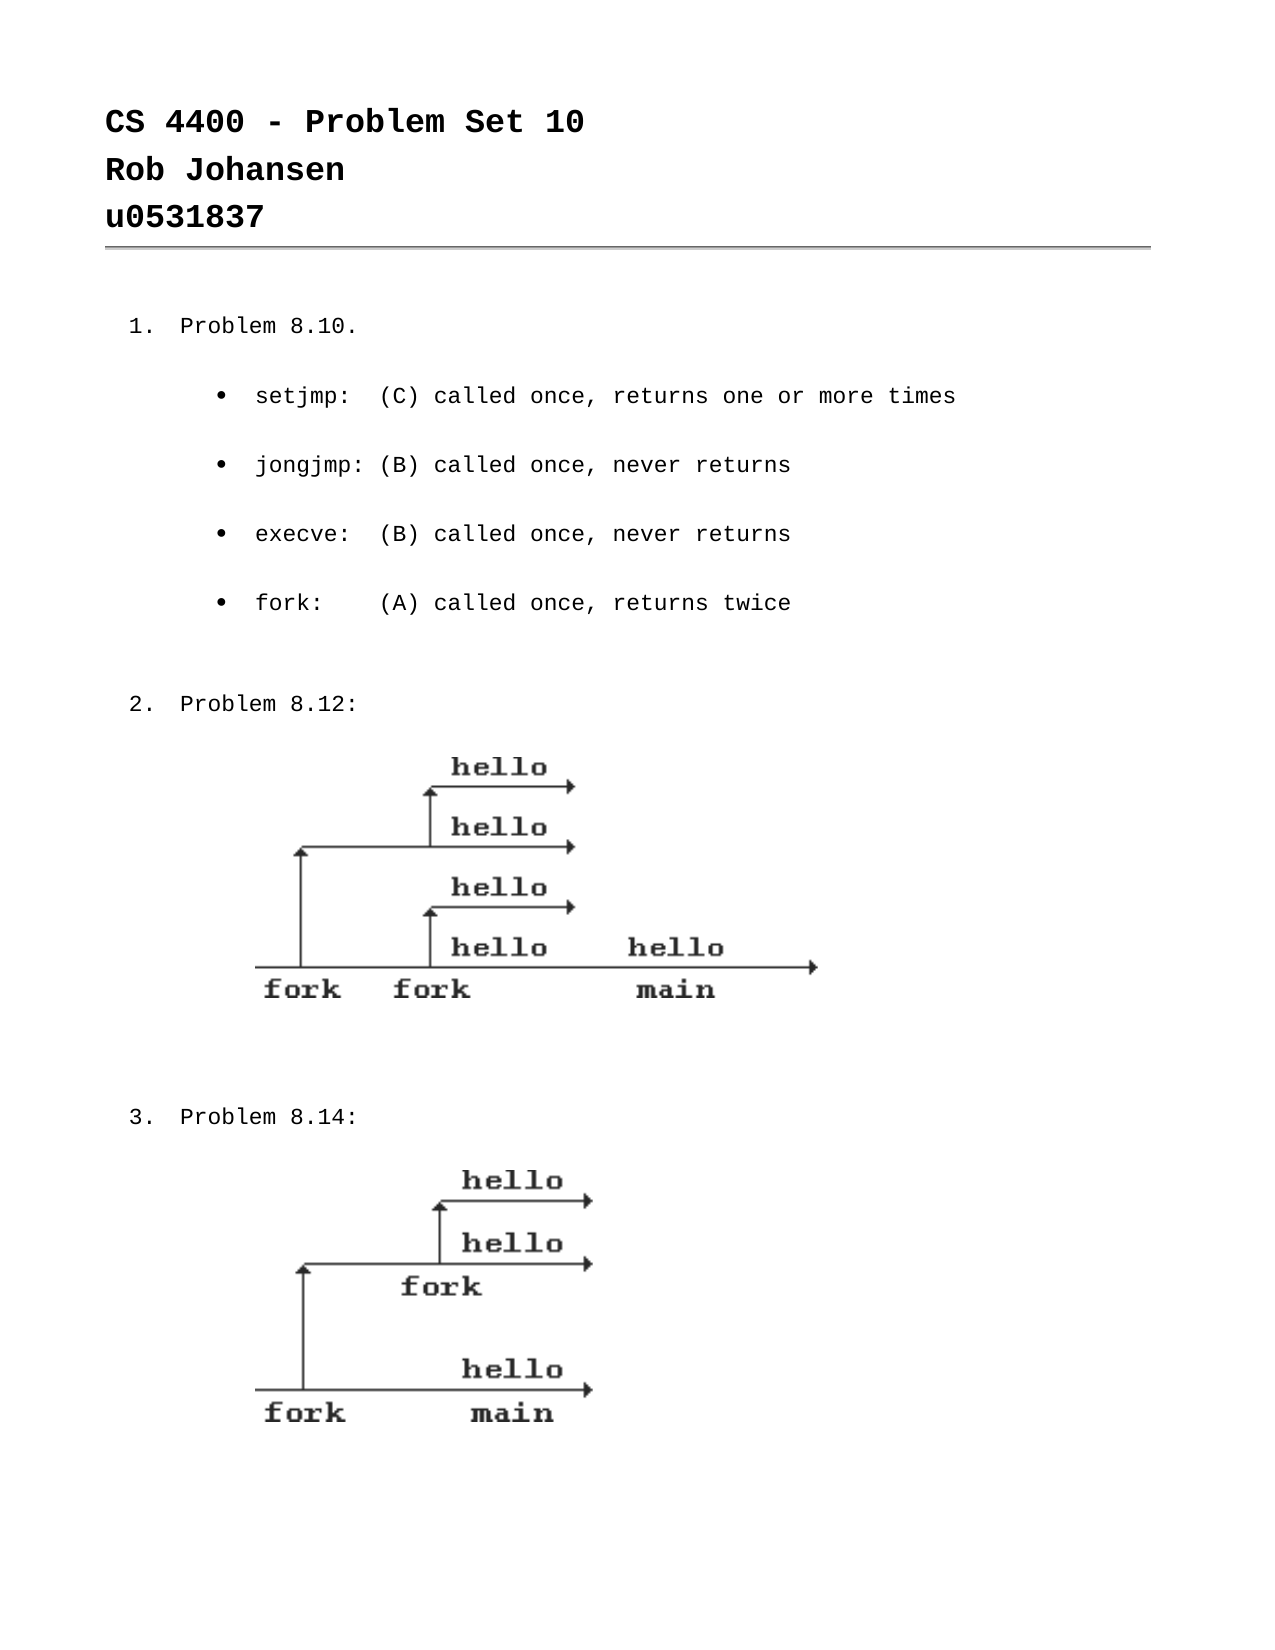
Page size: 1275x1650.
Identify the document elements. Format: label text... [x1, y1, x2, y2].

text Rob Johansen [105, 152, 1170, 190]
picture [255, 1170, 593, 1422]
list fork: (A) called once, returns twice [217, 591, 1170, 685]
list Problem 8.10. [142, 315, 1170, 377]
list Problem 8.14: [142, 1105, 1170, 1131]
text CS 4400 - Problem Set 10 [105, 105, 1170, 143]
list Problem 8.12: [142, 693, 1170, 718]
list setjmp: (C) called once, returns one or more times [217, 384, 1170, 446]
text u0531837 [105, 199, 1170, 237]
picture [255, 757, 818, 998]
list jongjmp: (B) called once, never returns [217, 453, 1170, 515]
list execve: (B) called once, never returns [217, 522, 1170, 584]
picture [105, 246, 1151, 250]
